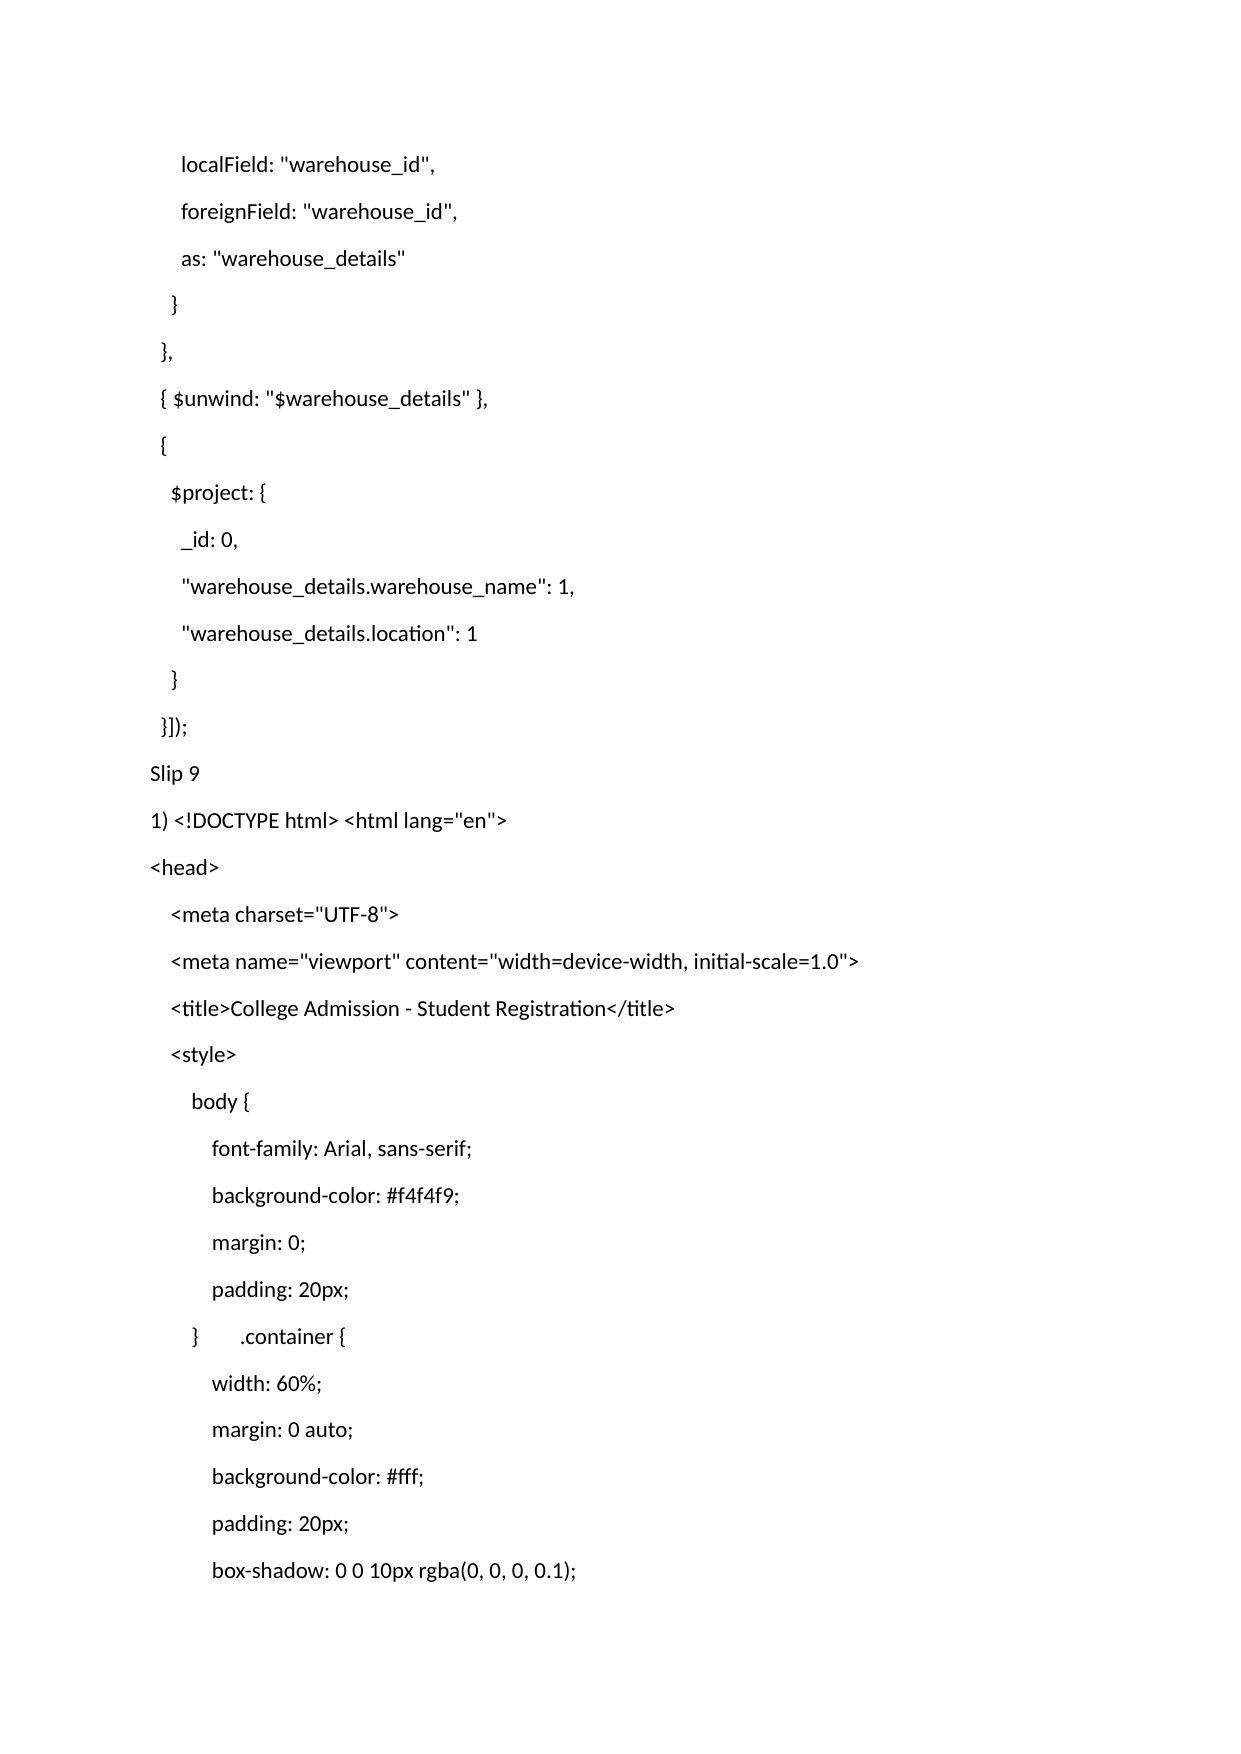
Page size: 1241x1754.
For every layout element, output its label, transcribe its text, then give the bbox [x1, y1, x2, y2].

text Slip 9 [150, 759, 1090, 787]
text <head> [150, 853, 1090, 881]
text padding: 20px; [150, 1509, 1090, 1537]
text { $unwind: "$warehouse_details" }, [150, 384, 1090, 412]
text margin: 0; [150, 1228, 1090, 1256]
text background-color: #fff; [150, 1462, 1090, 1491]
text _id: 0, [150, 525, 1090, 553]
text }, [150, 337, 1090, 366]
text <meta charset="UTF-8"> [150, 900, 1090, 928]
text localField: "warehouse_id", [150, 150, 1090, 178]
text as: "warehouse_details" [150, 244, 1090, 272]
text <style> [150, 1041, 1090, 1069]
text 1) <!DOCTYPE html> <html lang="en"> [150, 806, 1090, 834]
text foreignField: "warehouse_id", [150, 197, 1090, 225]
text box-shadow: 0 0 10px rgba(0, 0, 0, 0.1); [150, 1556, 1090, 1584]
text <title>College Admission - Student Registration</title> [150, 994, 1090, 1022]
text }]); [150, 712, 1090, 741]
text font-family: Arial, sans-serif; [150, 1134, 1090, 1162]
text body { [150, 1087, 1090, 1116]
text width: 60%; [150, 1369, 1090, 1397]
text } .container { [150, 1322, 1090, 1350]
text { [150, 431, 1090, 459]
text padding: 20px; [150, 1275, 1090, 1303]
text margin: 0 auto; [150, 1416, 1090, 1444]
text background-color: #f4f4f9; [150, 1181, 1090, 1209]
text } [150, 666, 1090, 694]
text "warehouse_details.location": 1 [150, 619, 1090, 647]
text $project: { [150, 478, 1090, 506]
text } [150, 291, 1090, 319]
text <meta name="viewport" content="width=device-width, initial-scale=1.0"> [150, 947, 1090, 975]
text "warehouse_details.warehouse_name": 1, [150, 572, 1090, 600]
